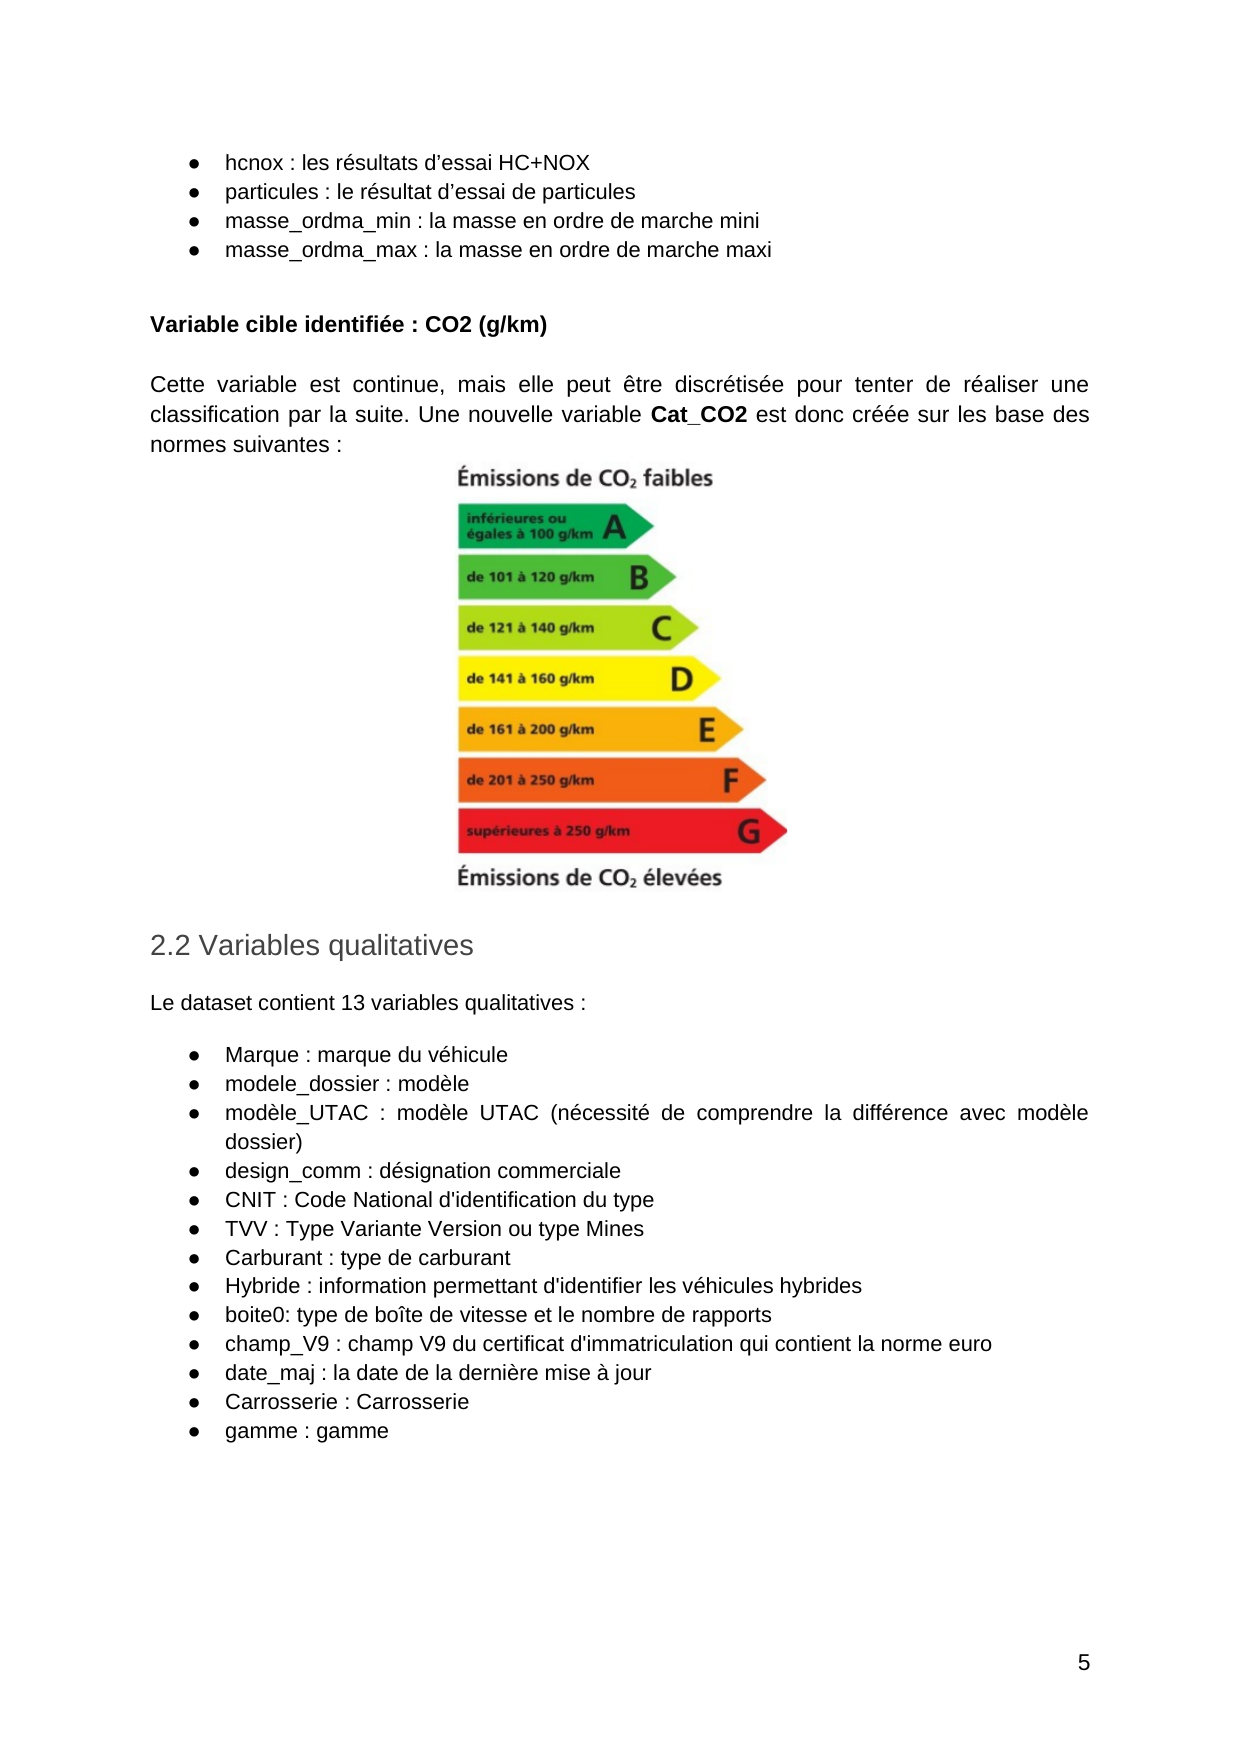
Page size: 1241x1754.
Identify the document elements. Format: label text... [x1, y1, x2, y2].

list masse_ordma_min : la masse en ordre de marche mini [187, 208, 1090, 233]
list CNIT : Code National d'identification du type [187, 1186, 1090, 1212]
list TVV : Type Variante Version ou type Mines [187, 1215, 1090, 1241]
list modele_dossier : modèle [187, 1071, 1090, 1096]
text Cette variable est continue, mais elle peut être discrétisée pour tenter de réaliser une classification par la suite. Une nouvelle variable Cat_CO2 est donc créée sur les base des normes suivantes : [150, 371, 1090, 458]
list gamme : gamme [187, 1418, 1090, 1443]
list hcnox : les résultats d’essai HC+NOX [187, 150, 1090, 175]
list champ_V9 : champ V9 du certificat d'immatriculation qui contient la norme euro [187, 1331, 1090, 1356]
list Marque : marque du véhicule [187, 1042, 1090, 1067]
list particules : le résultat d’essai de particules [187, 179, 1090, 204]
list date_maj : la date de la dernière mise à jour [187, 1360, 1090, 1385]
text Le dataset contient 13 variables qualitatives : [150, 990, 1090, 1015]
list masse_ordma_max : la masse en ordre de marche maxi [187, 237, 1090, 262]
subtitle 2.2 Variables qualitatives [150, 928, 1090, 962]
list design_comm : désignation commerciale [187, 1157, 1090, 1183]
picture [452, 461, 788, 892]
list Carburant : type de carburant [187, 1244, 1090, 1269]
list modèle_UTAC : modèle UTAC (nécessité de comprendre la différence avec modèle dossier) [187, 1099, 1090, 1154]
list Hybride : information permettant d'identifier les véhicules hybrides [187, 1273, 1090, 1298]
list boite0: type de boîte de vitesse et le nombre de rapports [187, 1302, 1090, 1327]
list Carrosserie : Carrosserie [187, 1389, 1090, 1414]
text Variable cible identifiée : CO2 (g/km) [150, 311, 1090, 337]
